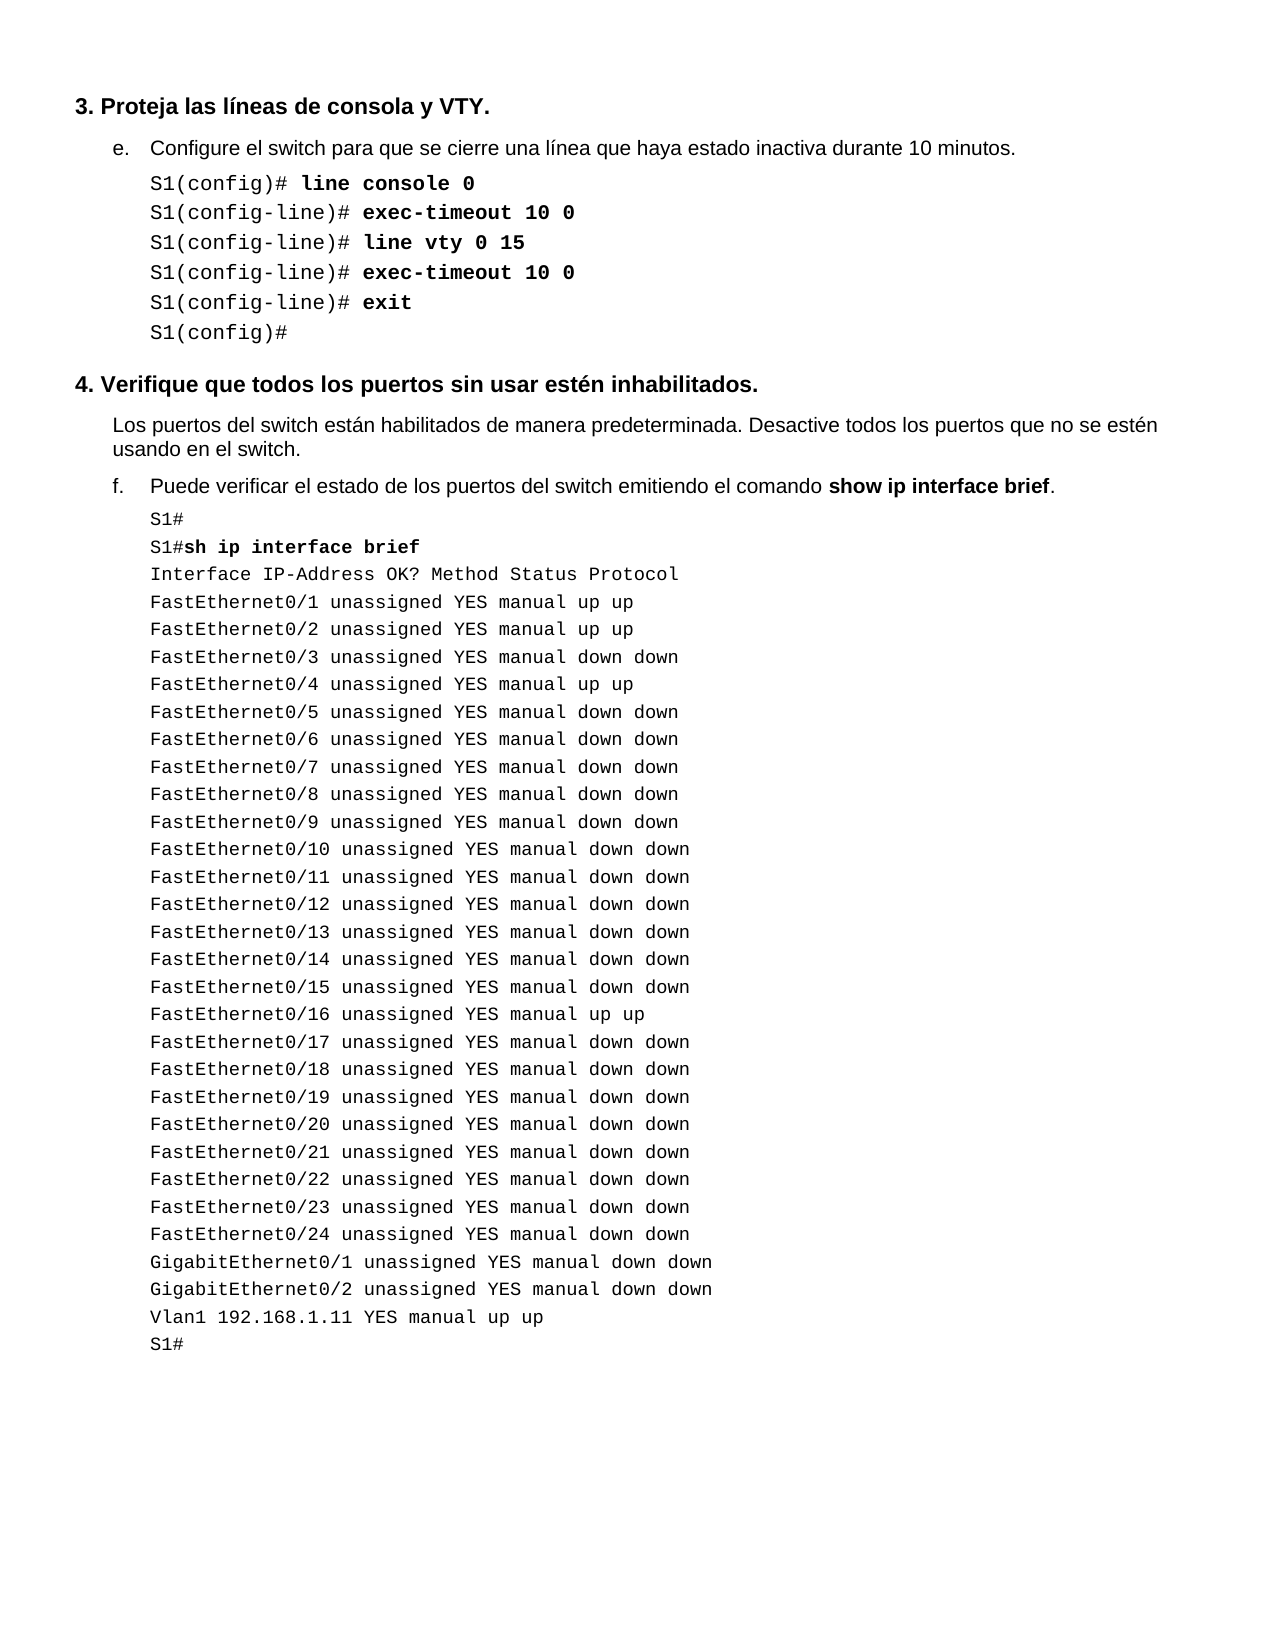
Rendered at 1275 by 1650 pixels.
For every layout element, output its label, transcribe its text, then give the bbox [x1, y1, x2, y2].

text Vlan1 192.168.1.11 YES manual up up [150, 1308, 1200, 1329]
text Puede verificar el estado de los puertos del switch emitiendo el comando show ip interface brief. [112, 474, 1200, 498]
text Interface IP-Address OK? Method Status Protocol [150, 565, 1200, 586]
text Los puertos del switch están habilitados de manera predeterminada. Desactive todos los puertos que no se estén usando en el switch. [112, 413, 1200, 461]
text FastEthernet0/23 unassigned YES manual down down [150, 1198, 1200, 1219]
text FastEthernet0/21 unassigned YES manual down down [150, 1143, 1200, 1164]
text S1(config)# [150, 322, 1200, 346]
text FastEthernet0/24 unassigned YES manual down down [150, 1225, 1200, 1246]
text FastEthernet0/15 unassigned YES manual down down [150, 978, 1200, 999]
text FastEthernet0/18 unassigned YES manual down down [150, 1060, 1200, 1081]
text FastEthernet0/11 unassigned YES manual down down [150, 868, 1200, 889]
text FastEthernet0/19 unassigned YES manual down down [150, 1088, 1200, 1109]
text FastEthernet0/9 unassigned YES manual down down [150, 813, 1200, 834]
text S1(config-line)# exit [150, 292, 1200, 316]
text S1(config-line)# exec-timeout 10 0 [150, 262, 1200, 286]
text S1(config-line)# exec-timeout 10 0 [150, 202, 1200, 226]
list 4. Verifique que todos los puertos sin usar estén inhabilitados. [75, 371, 1200, 397]
text FastEthernet0/4 unassigned YES manual up up [150, 675, 1200, 696]
text S1# [150, 1335, 1200, 1356]
text FastEthernet0/20 unassigned YES manual down down [150, 1115, 1200, 1136]
text FastEthernet0/16 unassigned YES manual up up [150, 1005, 1200, 1026]
text FastEthernet0/17 unassigned YES manual down down [150, 1033, 1200, 1054]
text FastEthernet0/12 unassigned YES manual down down [150, 895, 1200, 916]
text GigabitEthernet0/1 unassigned YES manual down down [150, 1253, 1200, 1274]
text Configure el switch para que se cierre una línea que haya estado inactiva durante 10 minutos. [112, 136, 1200, 160]
text FastEthernet0/8 unassigned YES manual down down [150, 785, 1200, 806]
text FastEthernet0/6 unassigned YES manual down down [150, 730, 1200, 751]
text S1(config)# line console 0 [150, 172, 1200, 196]
text FastEthernet0/10 unassigned YES manual down down [150, 840, 1200, 861]
text S1# [150, 510, 1200, 531]
text FastEthernet0/2 unassigned YES manual up up [150, 620, 1200, 641]
text FastEthernet0/22 unassigned YES manual down down [150, 1170, 1200, 1191]
text FastEthernet0/3 unassigned YES manual down down [150, 648, 1200, 669]
text FastEthernet0/13 unassigned YES manual down down [150, 923, 1200, 944]
text GigabitEthernet0/2 unassigned YES manual down down [150, 1280, 1200, 1301]
text FastEthernet0/1 unassigned YES manual up up [150, 593, 1200, 614]
text S1#sh ip interface brief [150, 538, 1200, 559]
text FastEthernet0/14 unassigned YES manual down down [150, 950, 1200, 971]
text S1(config-line)# line vty 0 15 [150, 232, 1200, 256]
list 3. Proteja las líneas de consola y VTY. [75, 93, 1200, 120]
text FastEthernet0/7 unassigned YES manual down down [150, 758, 1200, 779]
text FastEthernet0/5 unassigned YES manual down down [150, 703, 1200, 724]
